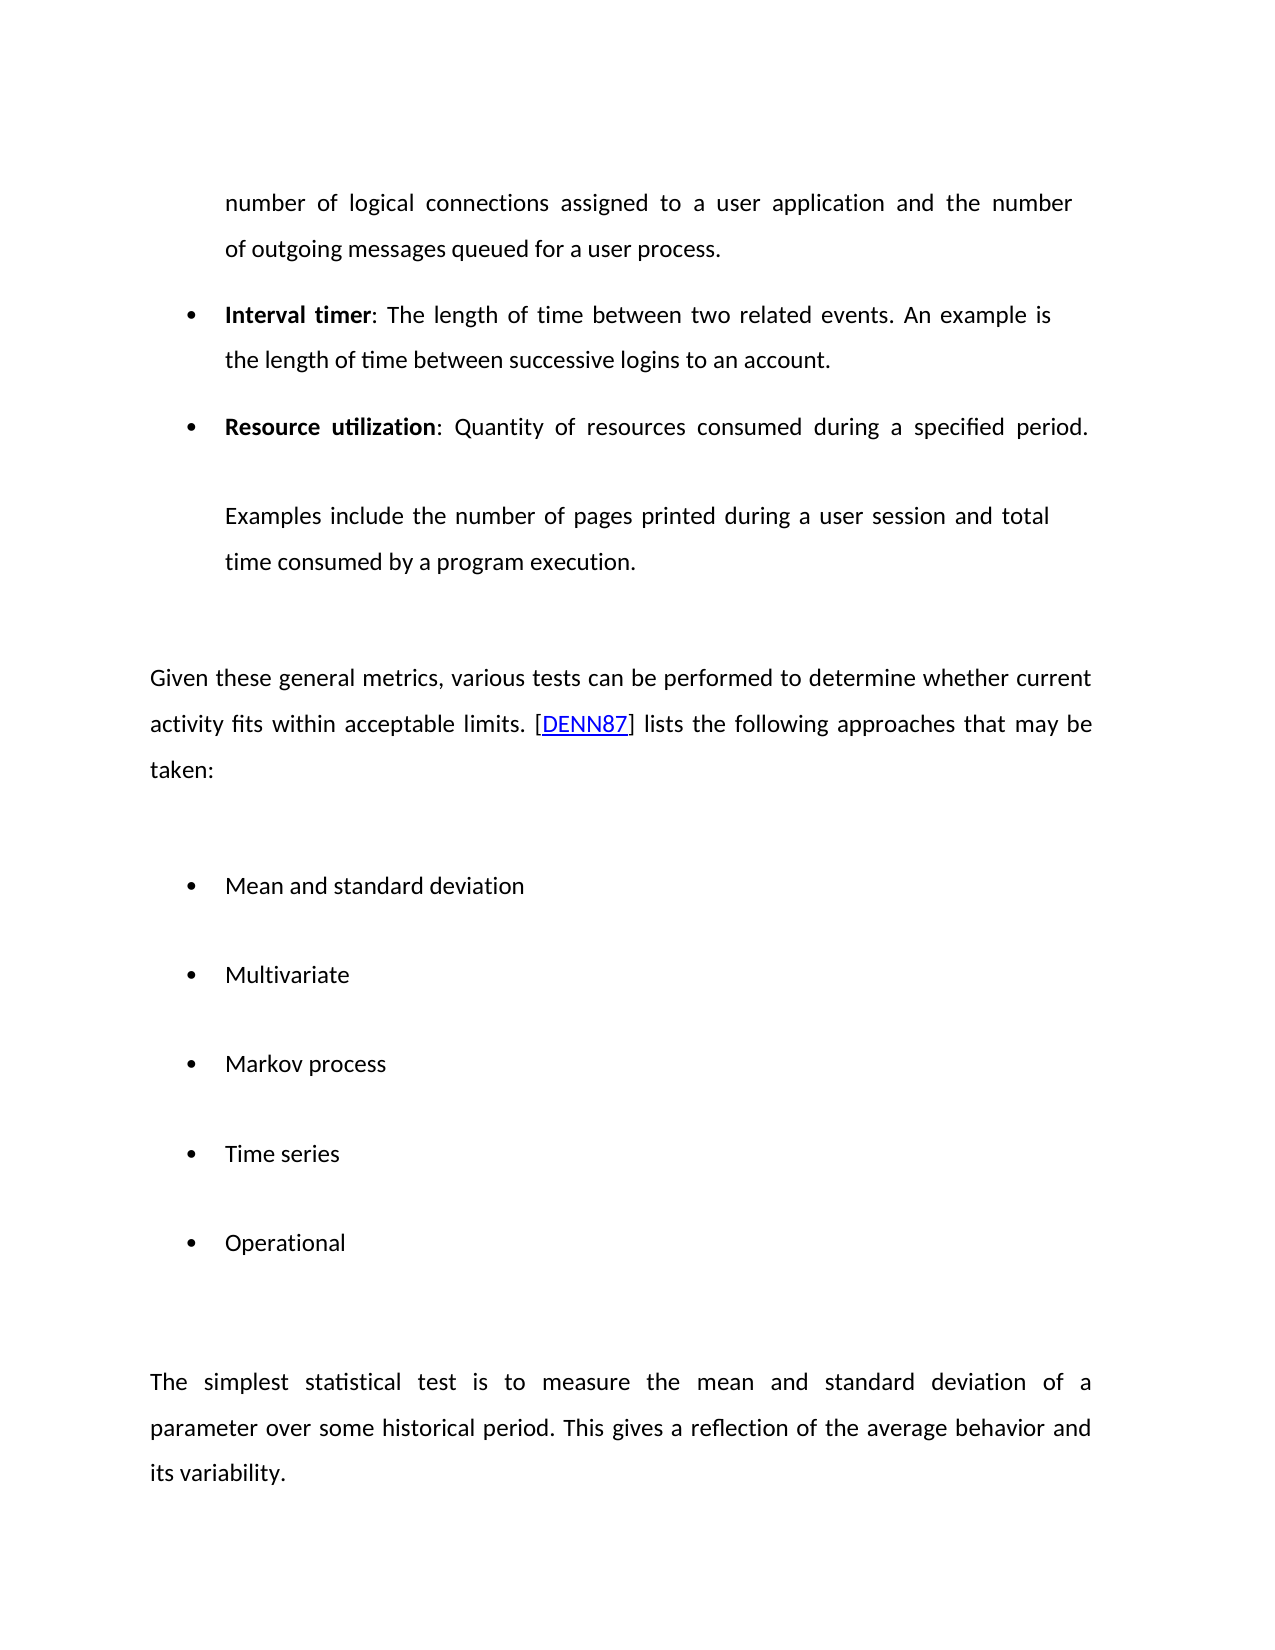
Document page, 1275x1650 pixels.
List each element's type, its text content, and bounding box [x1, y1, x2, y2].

text Given these general metrics, various tests can be performed to determine whether current activity fits within acceptable limits. [DENN87] lists the following approaches that may be taken: [150, 662, 1092, 784]
text The simplest statistical test is to measure the mean and standard deviation of a parameter over some historical period. This gives a reflection of the average behavior and its variability. [150, 1366, 1092, 1488]
text  Markov process [187, 1049, 1175, 1079]
text  Time series [187, 1138, 1175, 1168]
text number of logical connections assigned to a user application and the number of outgoing messages queued for a user process. [225, 187, 1092, 263]
text Examples include the number of pages printed during a user session and total time consumed by a program execution. [225, 500, 1092, 576]
text  Interval timer: The length of time between two related events. An example is the length of time between successive logins to an account. [187, 299, 1092, 375]
text  Operational [187, 1227, 1175, 1257]
text  Multivariate [187, 959, 1175, 990]
text  Resource utilization: Quantity of resources consumed during a specified period. [187, 411, 1175, 441]
text  Mean and standard deviation [187, 870, 1175, 901]
